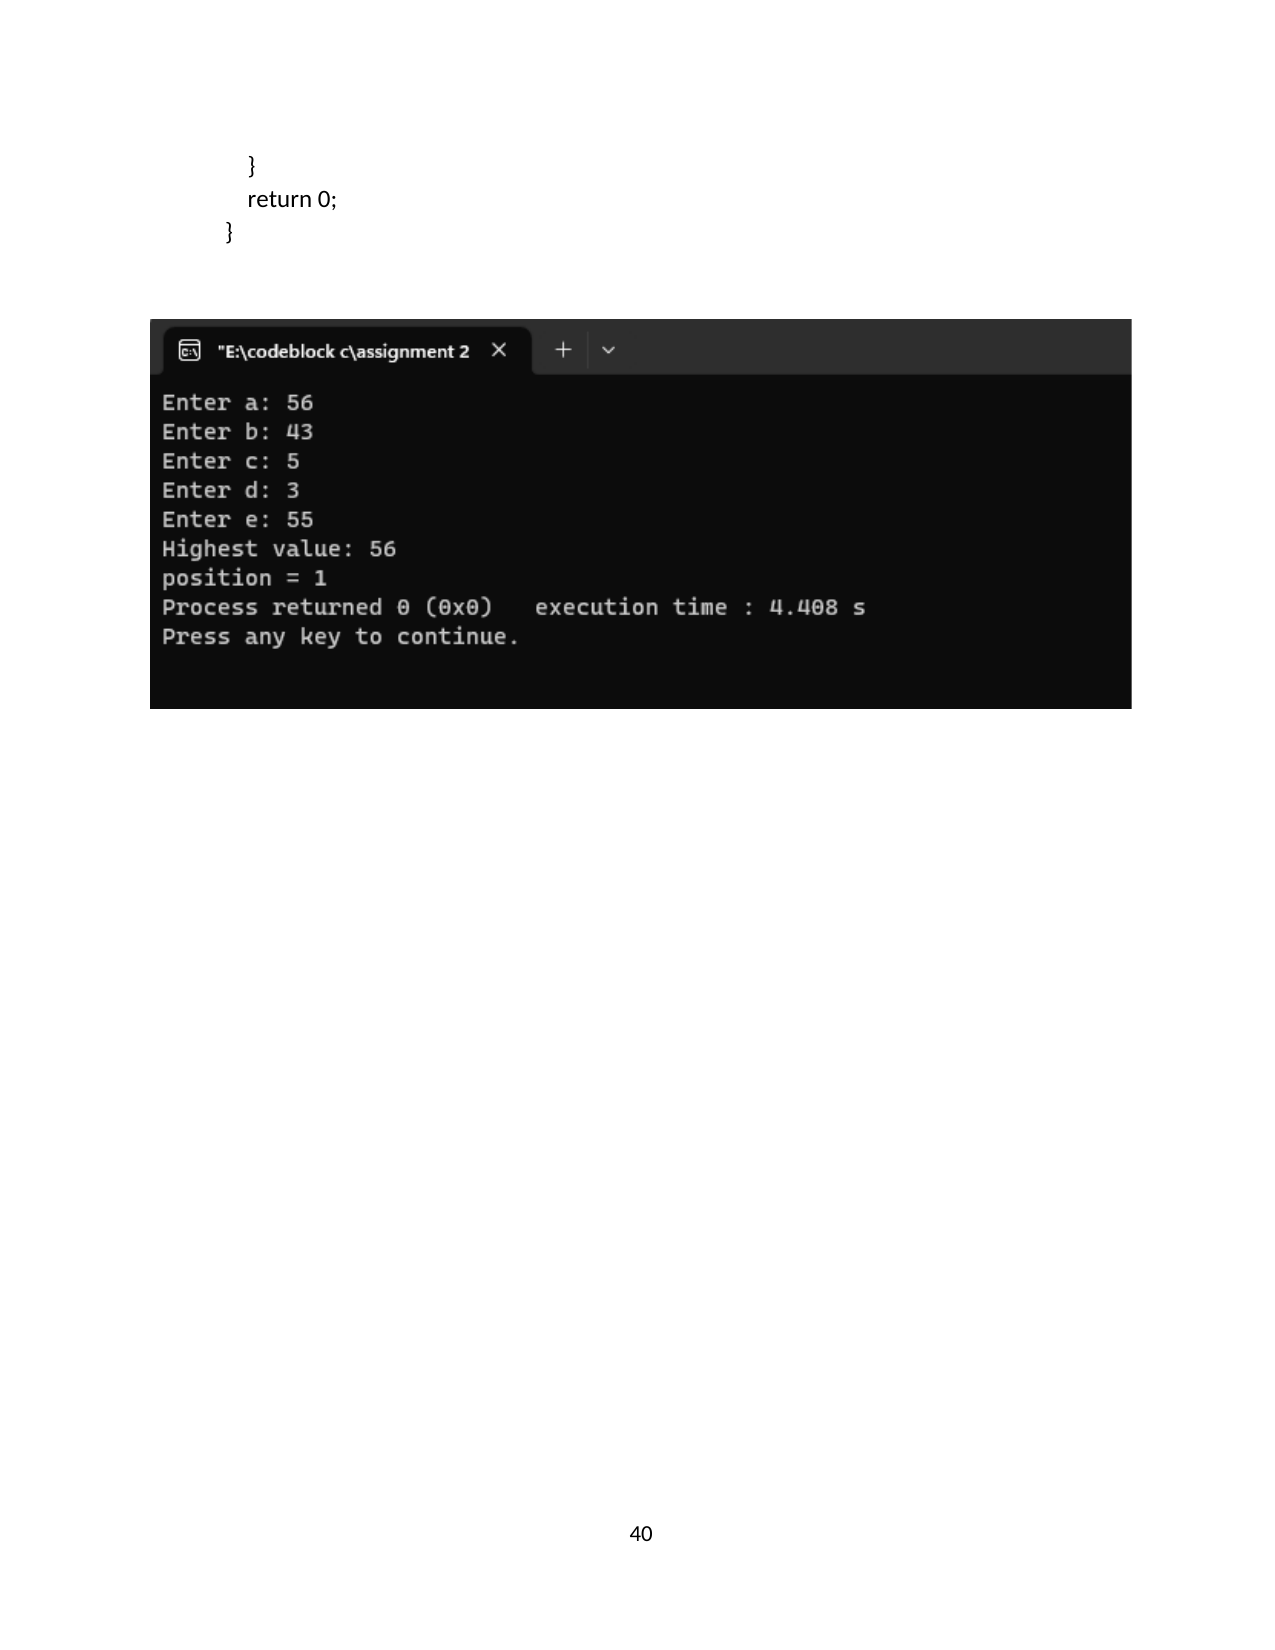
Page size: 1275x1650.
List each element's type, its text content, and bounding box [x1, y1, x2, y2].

list return 0; [225, 183, 1100, 213]
list } [225, 216, 1100, 246]
list } [225, 150, 1100, 181]
picture [150, 319, 1132, 709]
